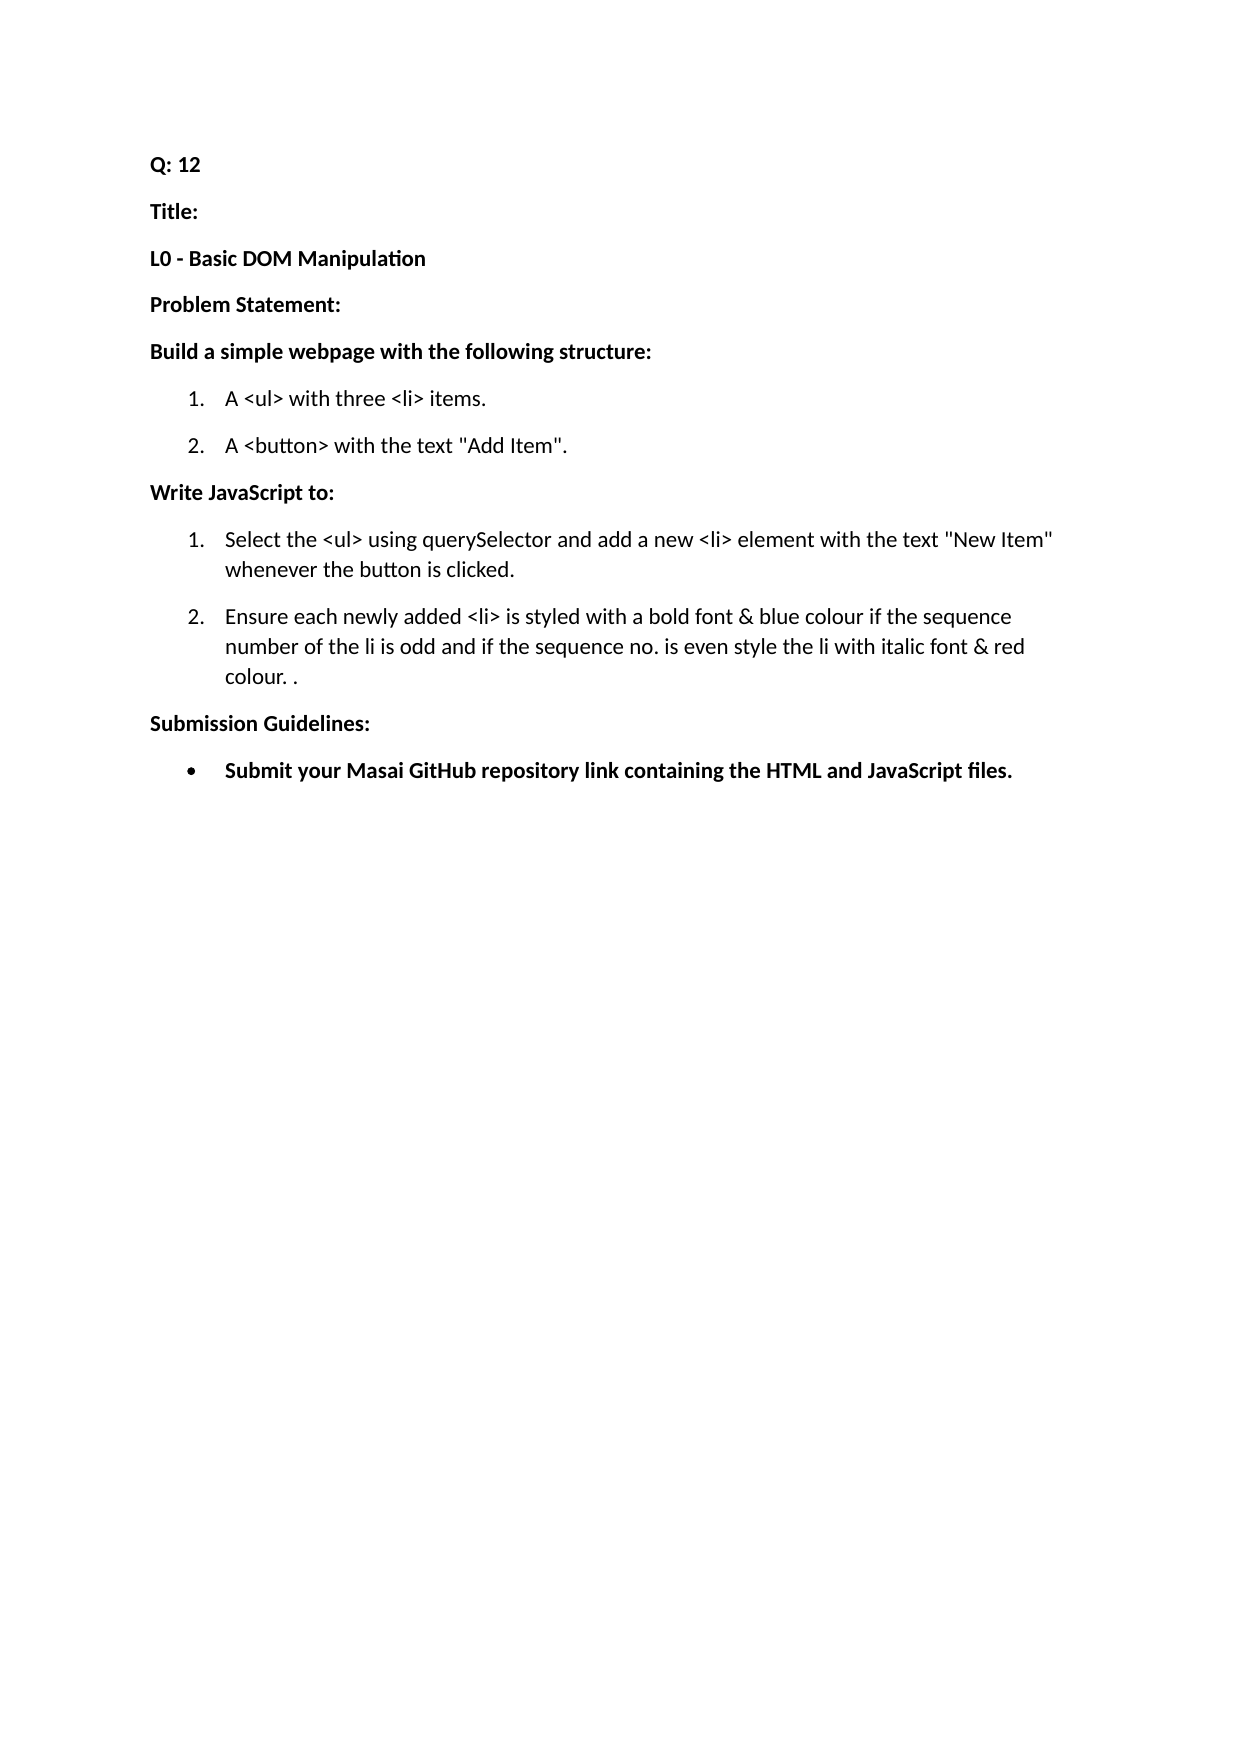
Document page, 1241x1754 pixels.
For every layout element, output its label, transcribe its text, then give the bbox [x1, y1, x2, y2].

list A <button> with the text "Add Item". [187, 431, 1090, 459]
text Write JavaScript to: [150, 478, 1090, 506]
list A <ul> with three <li> items. [187, 384, 1090, 412]
text Q: 12 [150, 150, 1090, 178]
text Submission Guidelines: [150, 709, 1090, 737]
list Select the <ul> using querySelector and add a new <li> element with the text "New Item" whenever the button is clicked. [187, 525, 1090, 583]
list Ensure each newly added <li> is styled with a bold font & blue colour if the sequence number of the li is odd and if the sequence no. is even style the li with italic font & red colour. . [187, 602, 1090, 691]
text Problem Statement: [150, 291, 1090, 319]
text Title: [150, 197, 1090, 225]
text L0 - Basic DOM Manipulation [150, 244, 1090, 272]
list Submit your Masai GitHub repository link containing the HTML and JavaScript files. [187, 756, 1090, 784]
text Build a simple webpage with the following structure: [150, 337, 1090, 366]
